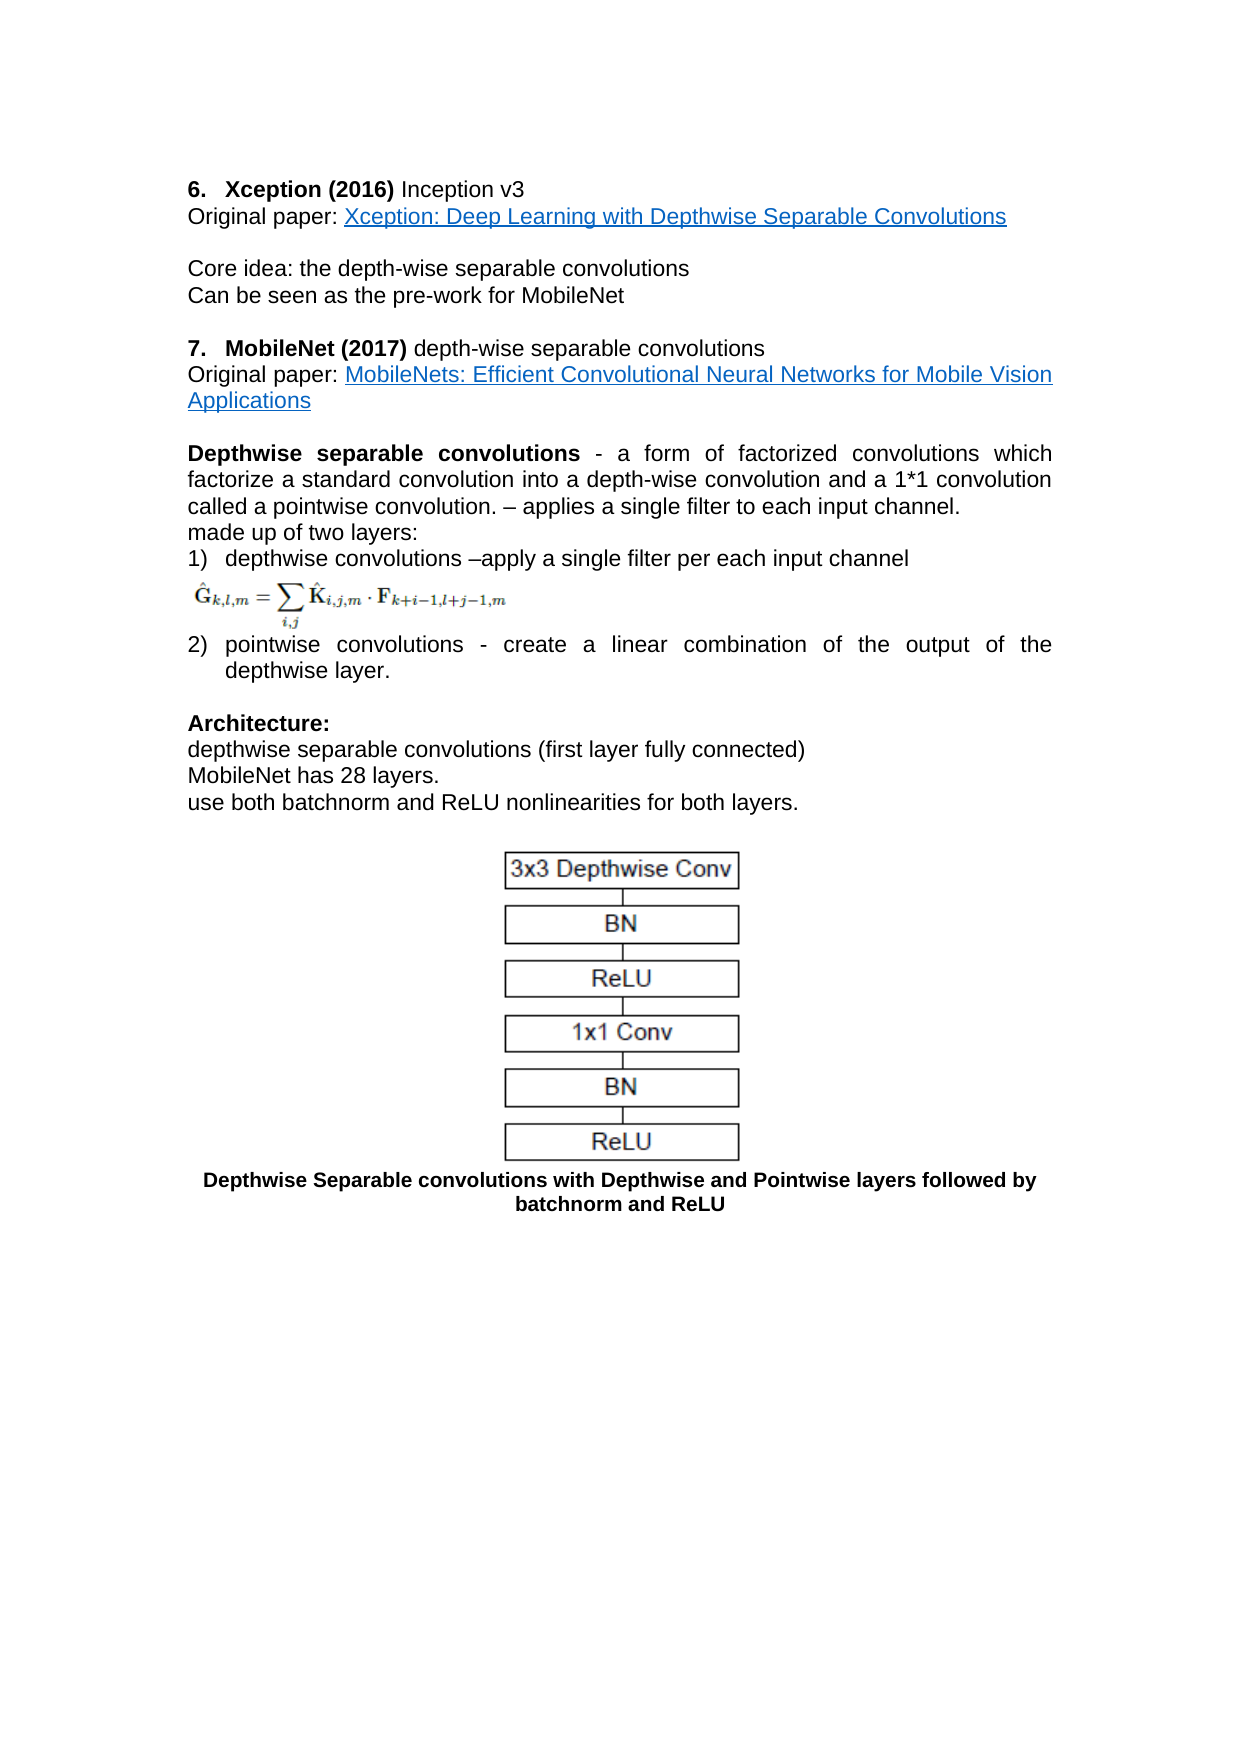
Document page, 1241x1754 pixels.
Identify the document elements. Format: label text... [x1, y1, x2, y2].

list depthwise convolutions –apply a single filter per each input channel [187, 545, 1053, 572]
text use both batchnorm and ReLU nonlinearities for both layers. [187, 789, 1053, 815]
text depthwise separable convolutions (first layer fully connected) [187, 736, 1053, 762]
text Depthwise Separable convolutions with Depthwise and Pointwise layers followed by batchnorm and ReLU [187, 1168, 1053, 1216]
text Original paper: Xception: Deep Learning with Depthwise Separable Convolutions [187, 203, 1053, 229]
list Xception (2016) Inception v3 [187, 176, 1053, 203]
text Architecture: [187, 710, 1053, 736]
text Original paper: MobileNets: Efficient Convolutional Neural Networks for Mobile Vision Applications [187, 361, 1053, 413]
list pointwise convolutions - create a linear combination of the output of the depthwise layer. [187, 631, 1053, 683]
picture [187, 571, 509, 631]
text made up of two layers: [187, 519, 1053, 545]
text Can be seen as the pre-work for MobileNet [187, 282, 1053, 308]
text MobileNet has 28 layers. [187, 762, 1053, 789]
picture [494, 841, 746, 1169]
text Core idea: the depth-wise separable convolutions [187, 255, 1053, 282]
list MobileNet (2017) depth-wise separable convolutions [187, 334, 1053, 361]
text Depthwise separable convolutions - a form of factorized convolutions which factorize a standard convolution into a depth-wise convolution and a 1*1 convolution called a pointwise convolution. – applies a single filter to each input channel. [187, 440, 1053, 519]
